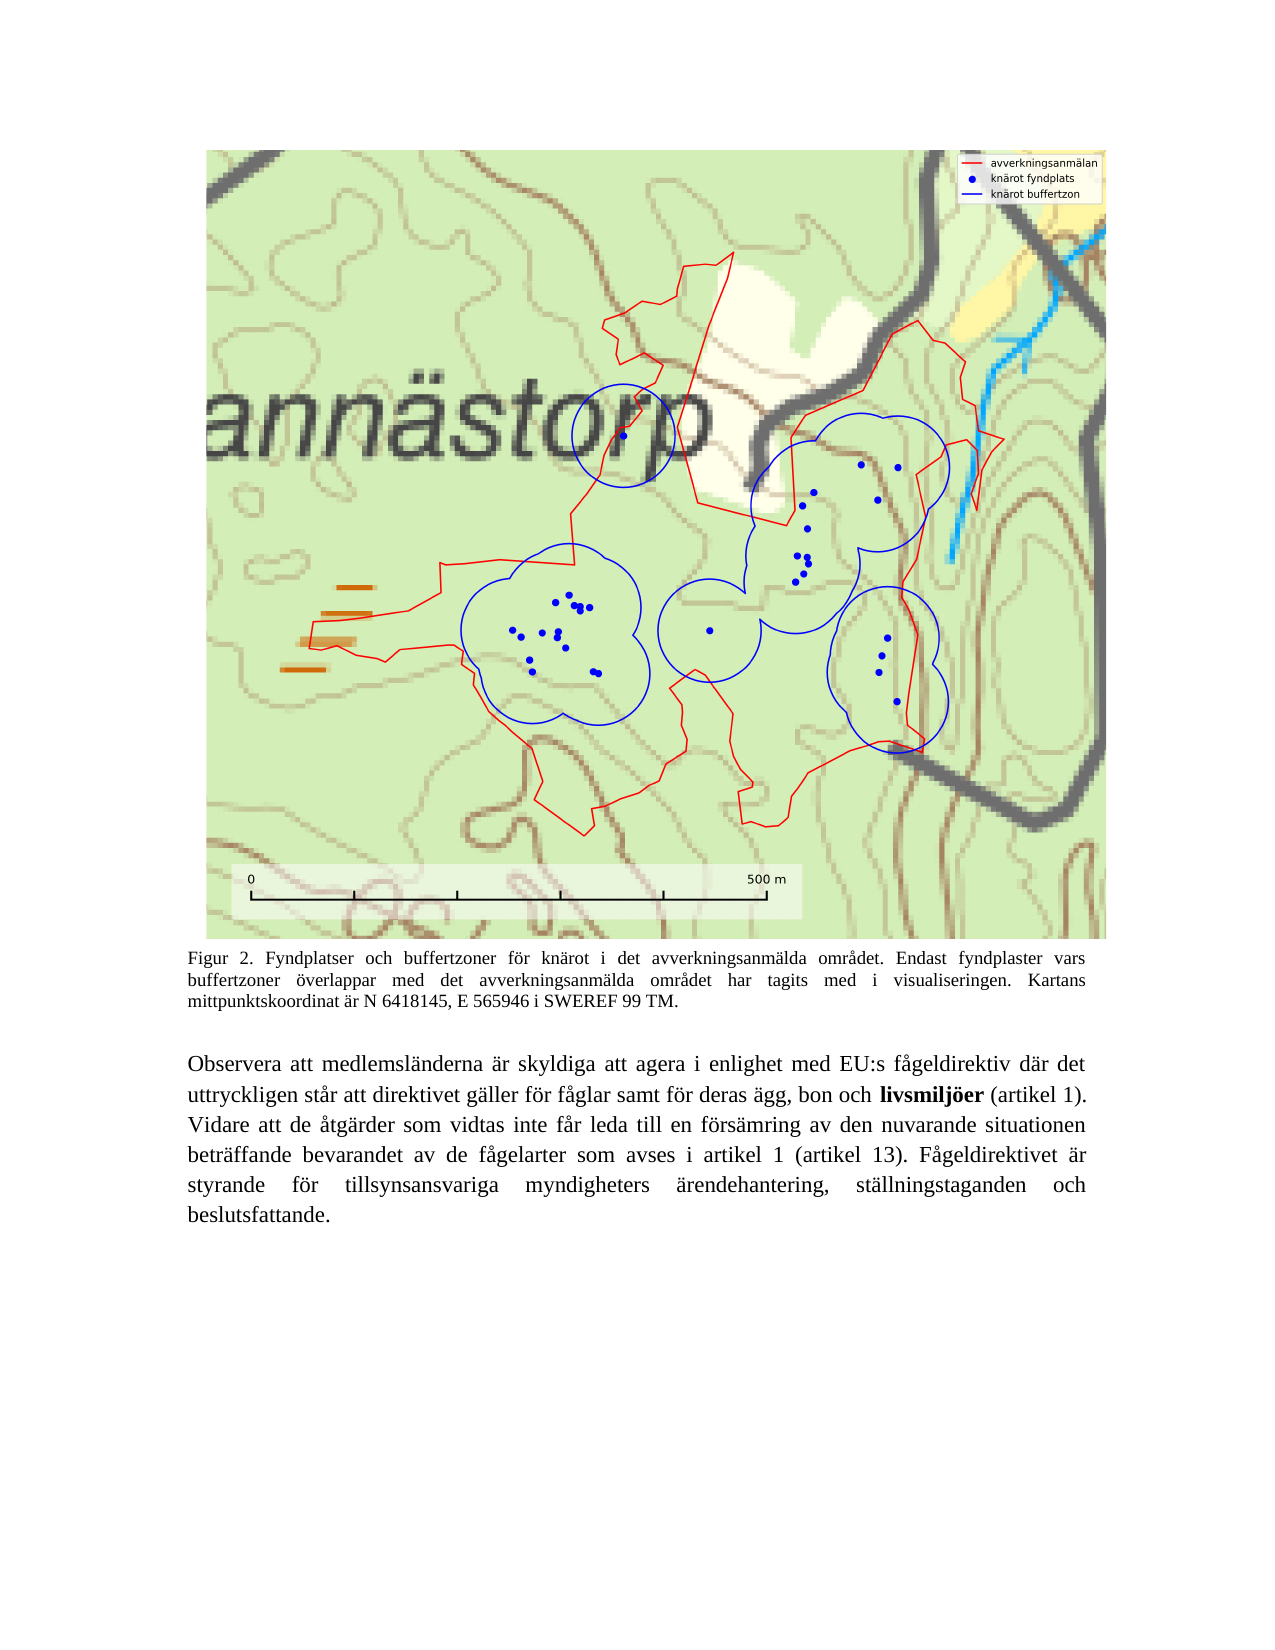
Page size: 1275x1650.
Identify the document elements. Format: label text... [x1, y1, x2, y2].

text Observera att medlemsländerna är skyldiga att agera i enlighet med EU:s fågeldirektiv där det uttryckligen står att direktivet gäller för fåglar samt för deras ägg, bon och livsmiljöer (artikel 1). Vidare att de åtgärder som vidtas inte får leda till en försämring av den nuvarande situationen beträffande bevarandet av de fågelarter som avses i artikel 1 (artikel 13). Fågeldirektivet är styrande för tillsynsansvariga myndigheters ärendehantering, ställningstaganden och beslutsfattande. [187, 1020, 1087, 1228]
text Figur 2. Fyndplatser och buffertzoner för knärot i det avverkningsanmälda området. Endast fyndplaster vars buffertzoner överlappar med det avverkningsanmälda området har tagits med i visualiseringen. Kartans mittpunktskoordinat är N 6418145, E 565946 i SWEREF 99 TM. [187, 947, 1087, 1012]
picture [206, 150, 1107, 939]
